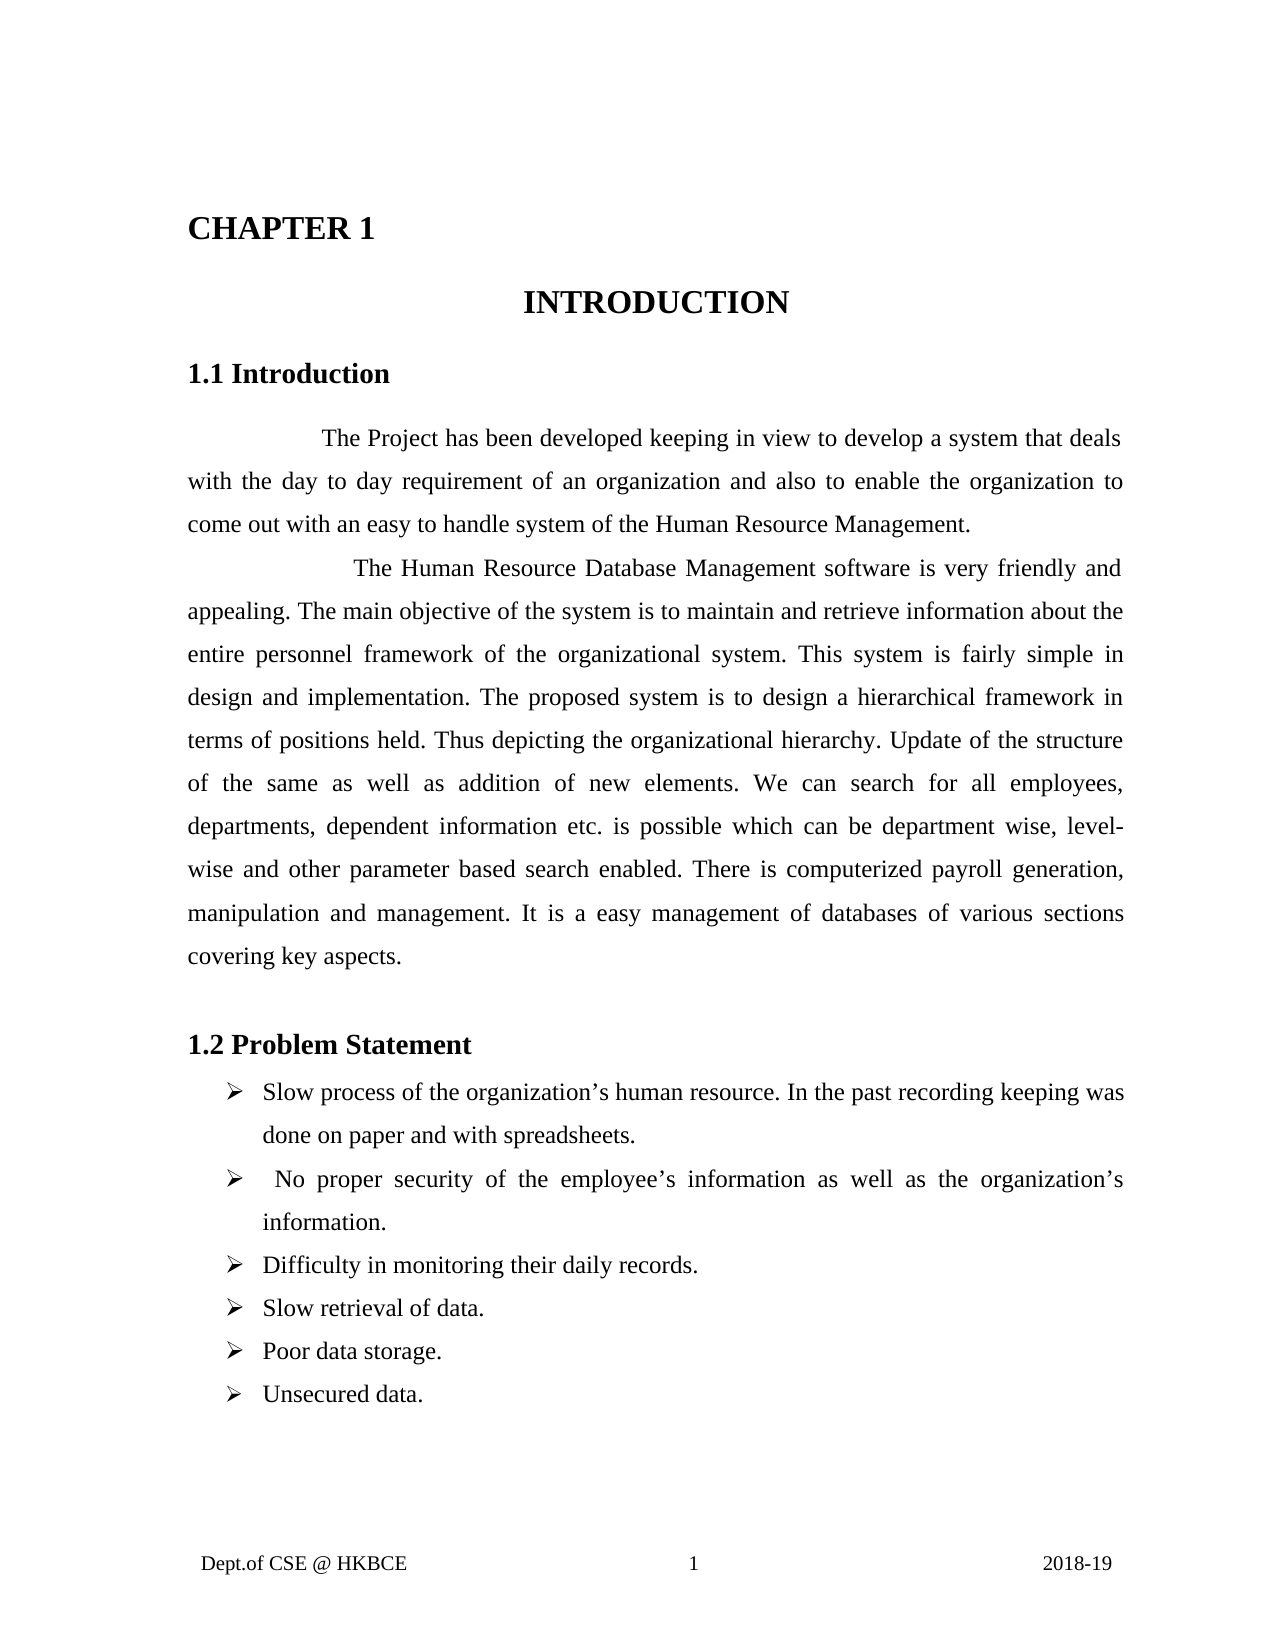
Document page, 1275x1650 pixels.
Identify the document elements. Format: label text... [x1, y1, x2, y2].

text 1.2 Problem Statement [187, 1027, 1125, 1061]
text INTRODUCTION [187, 282, 1125, 321]
list Unsecured data. [225, 1379, 1125, 1408]
text The Human Resource Database Management software is very friendly and appealing. The main objective of the system is to maintain and retrieve information about the entire personnel framework of the organizational system. This system is fairly simple in design and implementation. The proposed system is to design a hierarchical framework in terms of positions held. Thus depicting the organizational hierarchy. Update of the structure of the same as well as addition of new elements. We can search for all employees, departments, dependent information etc. is possible which can be department wise, level-wise and other parameter based search enabled. There is computerized payroll generation, manipulation and management. It is a easy management of databases of various sections covering key aspects. [187, 553, 1125, 969]
list Slow process of the organization’s human resource. In the past recording keeping was done on paper and with spreadsheets. [225, 1077, 1125, 1149]
list Difficulty in monitoring their daily records. [225, 1250, 1125, 1279]
text The Project has been developed keeping in view to develop a system that deals with the day to day requirement of an organization and also to enable the organization to come out with an easy to handle system of the Human Resource Management. [187, 423, 1125, 538]
text 1.1 Introduction [187, 356, 1125, 390]
list Poor data storage. [225, 1336, 1125, 1365]
list No proper security of the employee’s information as well as the organization’s information. [225, 1164, 1125, 1236]
list Slow retrieval of data. [225, 1293, 1125, 1322]
text CHAPTER 1 [187, 208, 1125, 246]
